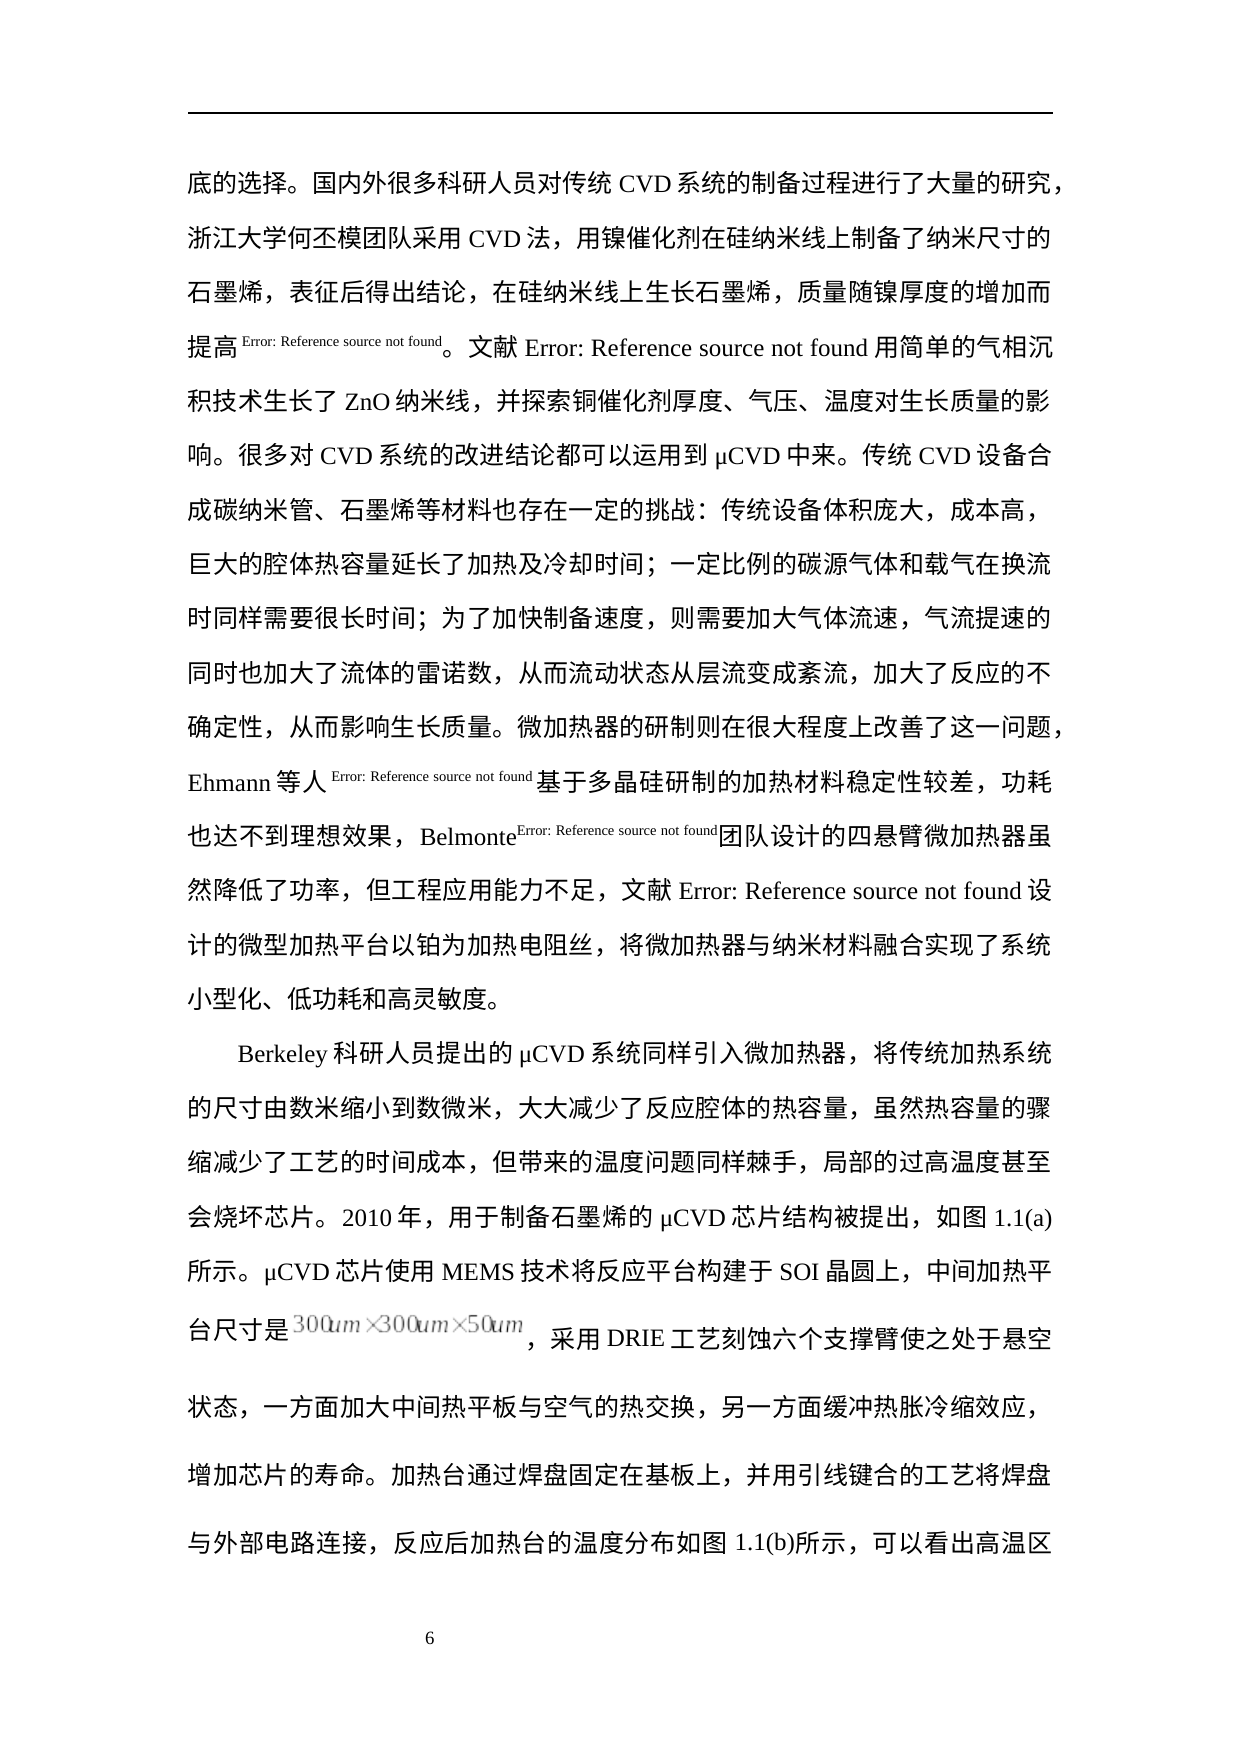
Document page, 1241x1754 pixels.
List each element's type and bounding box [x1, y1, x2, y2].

text [187, 1034, 1053, 1559]
text [187, 164, 1053, 1016]
